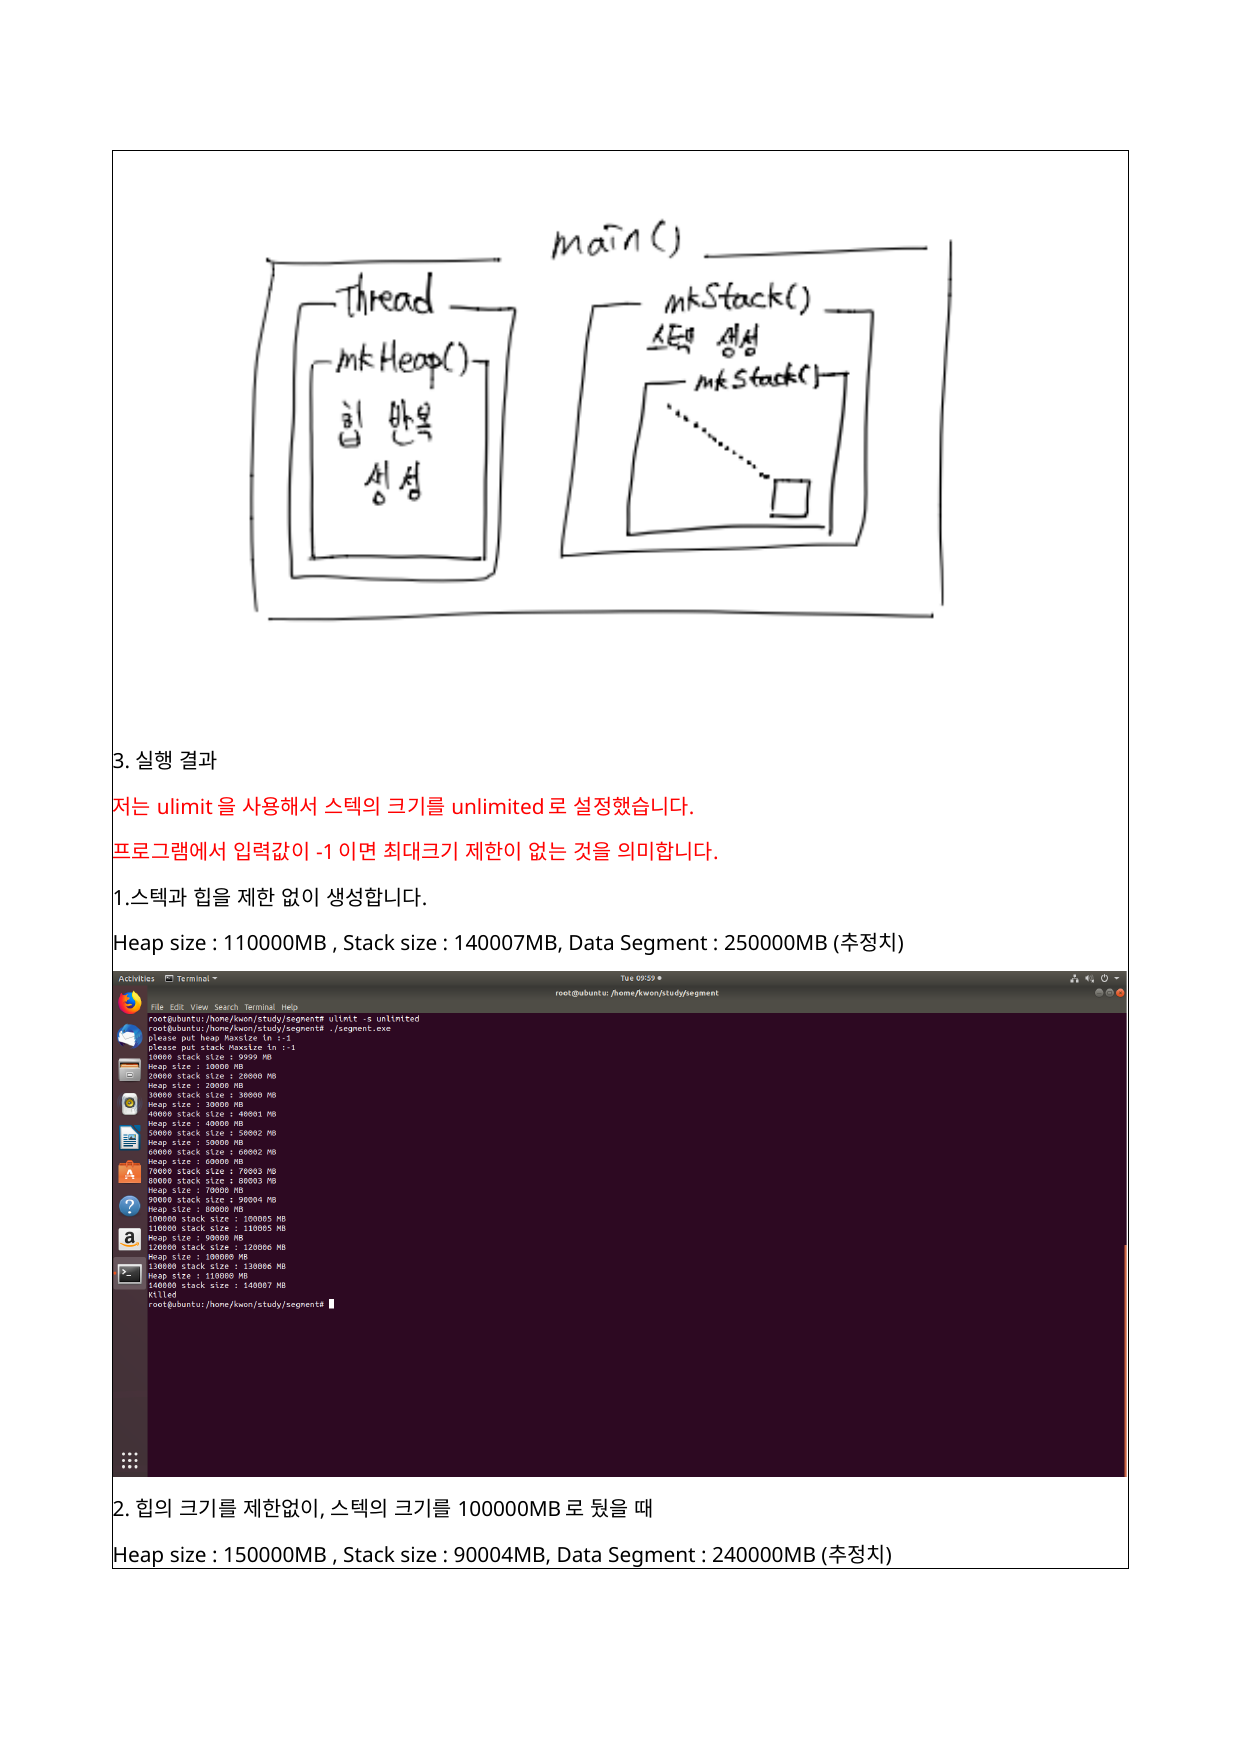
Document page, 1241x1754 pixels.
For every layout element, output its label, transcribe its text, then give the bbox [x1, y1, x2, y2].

text Heap size : 150000MB , Stack size : 90004MB, Data Segment : 240000MB (추정치) [113, 1537, 1128, 1568]
text 1.스텍과 힙을 제한 없이 생성합니다. [113, 880, 1128, 911]
picture [113, 971, 1127, 1477]
text Heap size : 110000MB , Stack size : 140007MB, Data Segment : 250000MB (추정치) [113, 926, 1128, 957]
picture [187, 151, 1073, 729]
text 3. 실행 결과 [113, 744, 1128, 775]
text 2. 힙의 크기를 제한없이, 스텍의 크기를 100000MB로 뒀을 때 [113, 1492, 1128, 1523]
text 프로그램에서 입력값이 -1이면 최대크기 제한이 없는 것을 의미합니다. [113, 835, 1128, 866]
text 저는 ulimit을 사용해서 스텍의 크기를 unlimited로 설정했습니다. [113, 789, 1128, 820]
